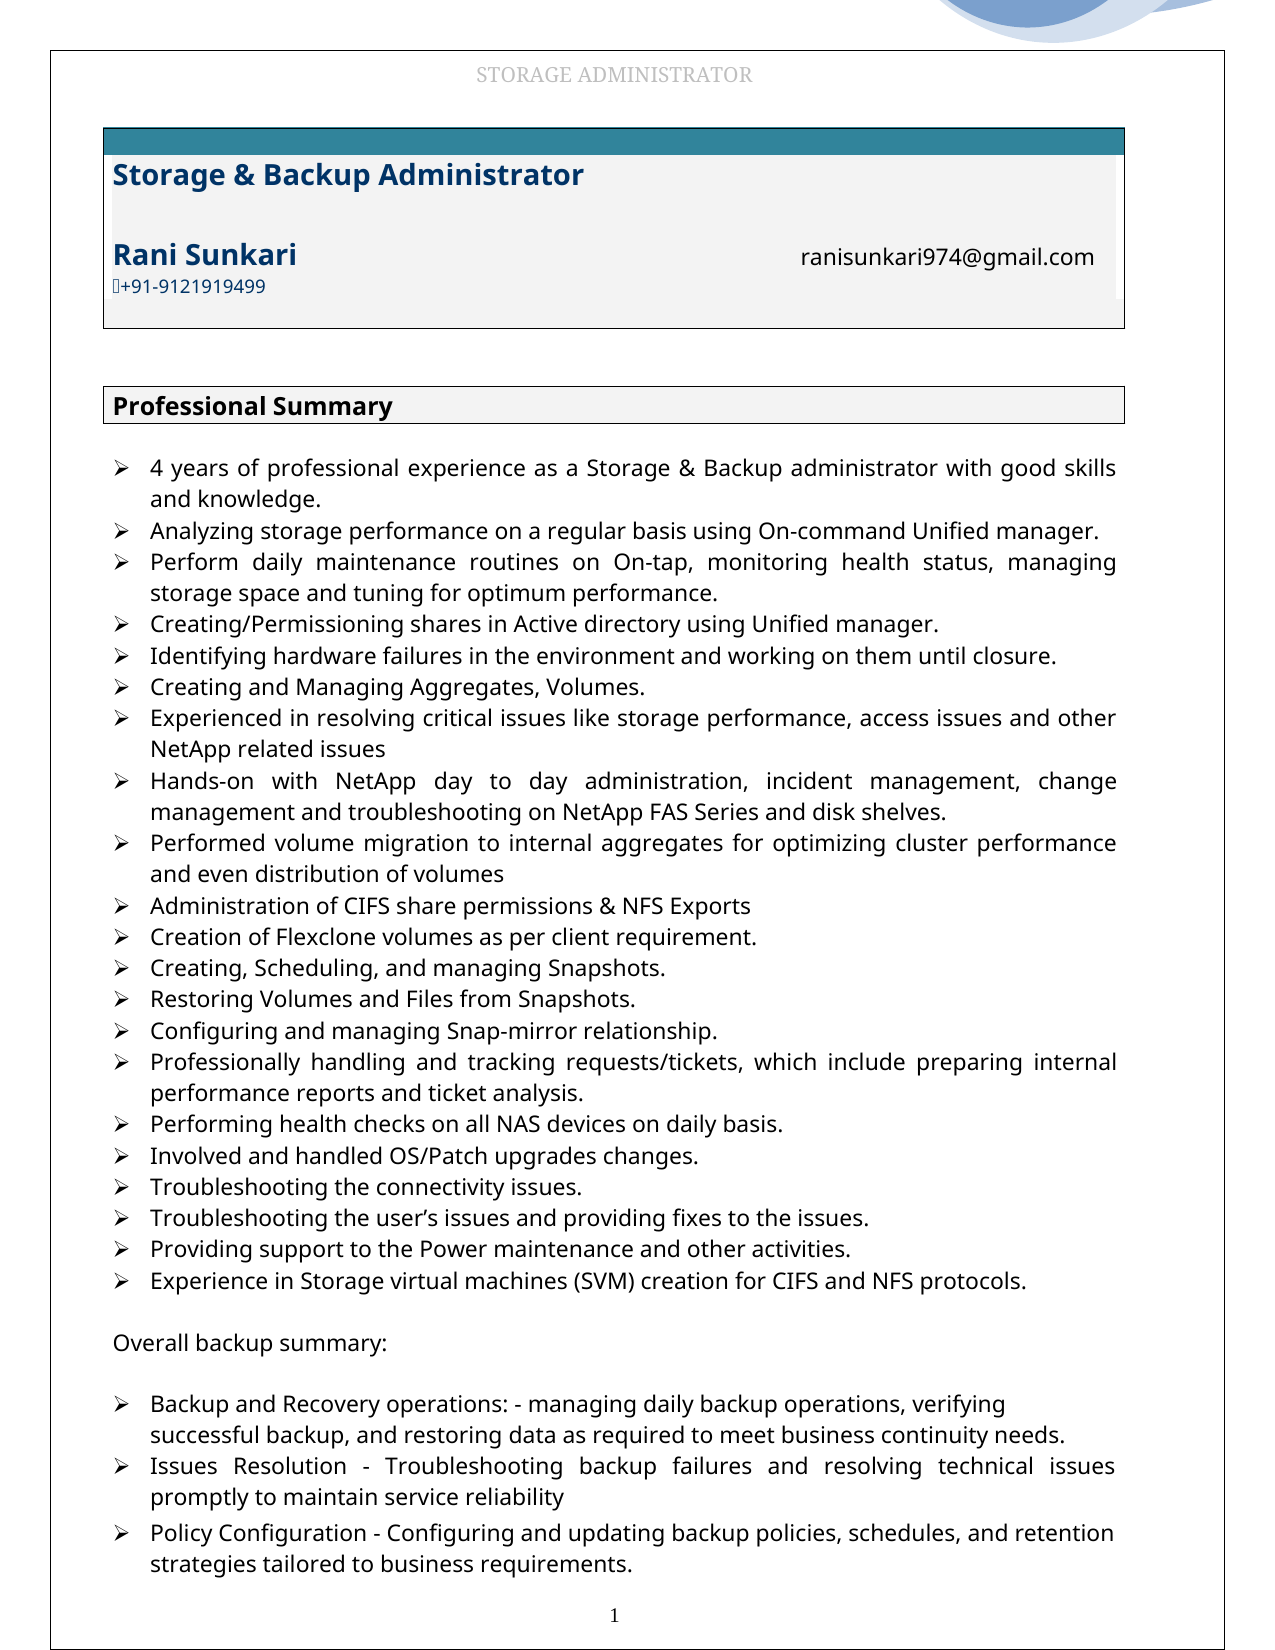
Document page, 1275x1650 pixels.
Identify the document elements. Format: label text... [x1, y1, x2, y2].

list Restoring Volumes and Files from Snapshots. [112, 983, 1118, 1015]
text Rani Sunkari ranisunkari974@gmail.com [112, 234, 1116, 274]
list Administration of CIFS share permissions & NFS Exports [112, 890, 1118, 921]
list Troubleshooting the user’s issues and providing fixes to the issues. [112, 1202, 1118, 1233]
list Perform daily maintenance routines on On-tap, monitoring health status, managing storage space and tuning for optimum performance. [112, 546, 1118, 608]
list Creation of Flexclone volumes as per client requirement. [112, 921, 1118, 952]
text +91-9121919499 [112, 274, 1116, 296]
list Analyzing storage performance on a regular basis using On-command Unified manager. [112, 515, 1118, 546]
list 4 years of professional experience as a Storage & Backup administrator with good skills and knowledge. [112, 452, 1118, 515]
text Professional Summary [104, 387, 1124, 423]
list Performed volume migration to internal aggregates for optimizing cluster performance and even distribution of volumes [112, 827, 1118, 890]
list Professionally handling and tracking requests/tickets, which include preparing internal performance reports and ticket analysis. [112, 1046, 1118, 1108]
list Identifying hardware failures in the environment and working on them until closure. [112, 640, 1118, 671]
list Creating and Managing Aggregates, Volumes. [112, 671, 1118, 702]
list Backup and Recovery operations: - managing daily backup operations, verifying successful backup, and restoring data as required to meet business continuity needs. [112, 1388, 1116, 1450]
list Hands-on with NetApp day to day administration, incident management, change management and troubleshooting on NetApp FAS Series and disk shelves. [112, 765, 1118, 827]
list Experienced in resolving critical issues like storage performance, access issues and other NetApp related issues [112, 702, 1118, 765]
list Configuring and managing Snap-mirror relationship. [112, 1015, 1118, 1046]
list Involved and handled OS/Patch upgrades changes. [112, 1140, 1118, 1171]
text Overall backup summary: [112, 1327, 1118, 1358]
list Creating/Permissioning shares in Active directory using Unified manager. [112, 608, 1118, 640]
list Experience in Storage virtual machines (SVM) creation for CIFS and NFS protocols. [112, 1265, 1118, 1296]
list Performing health checks on all NAS devices on daily basis. [112, 1108, 1118, 1140]
list Troubleshooting the connectivity issues. [112, 1171, 1118, 1202]
list Issues Resolution - Troubleshooting backup failures and resolving technical issues promptly to maintain service reliability [112, 1479, 1116, 1542]
list Providing support to the Power maintenance and other activities. [112, 1233, 1118, 1265]
list Creating, Scheduling, and managing Snapshots. [112, 952, 1118, 983]
text Storage & Backup Administrator [112, 155, 1116, 194]
